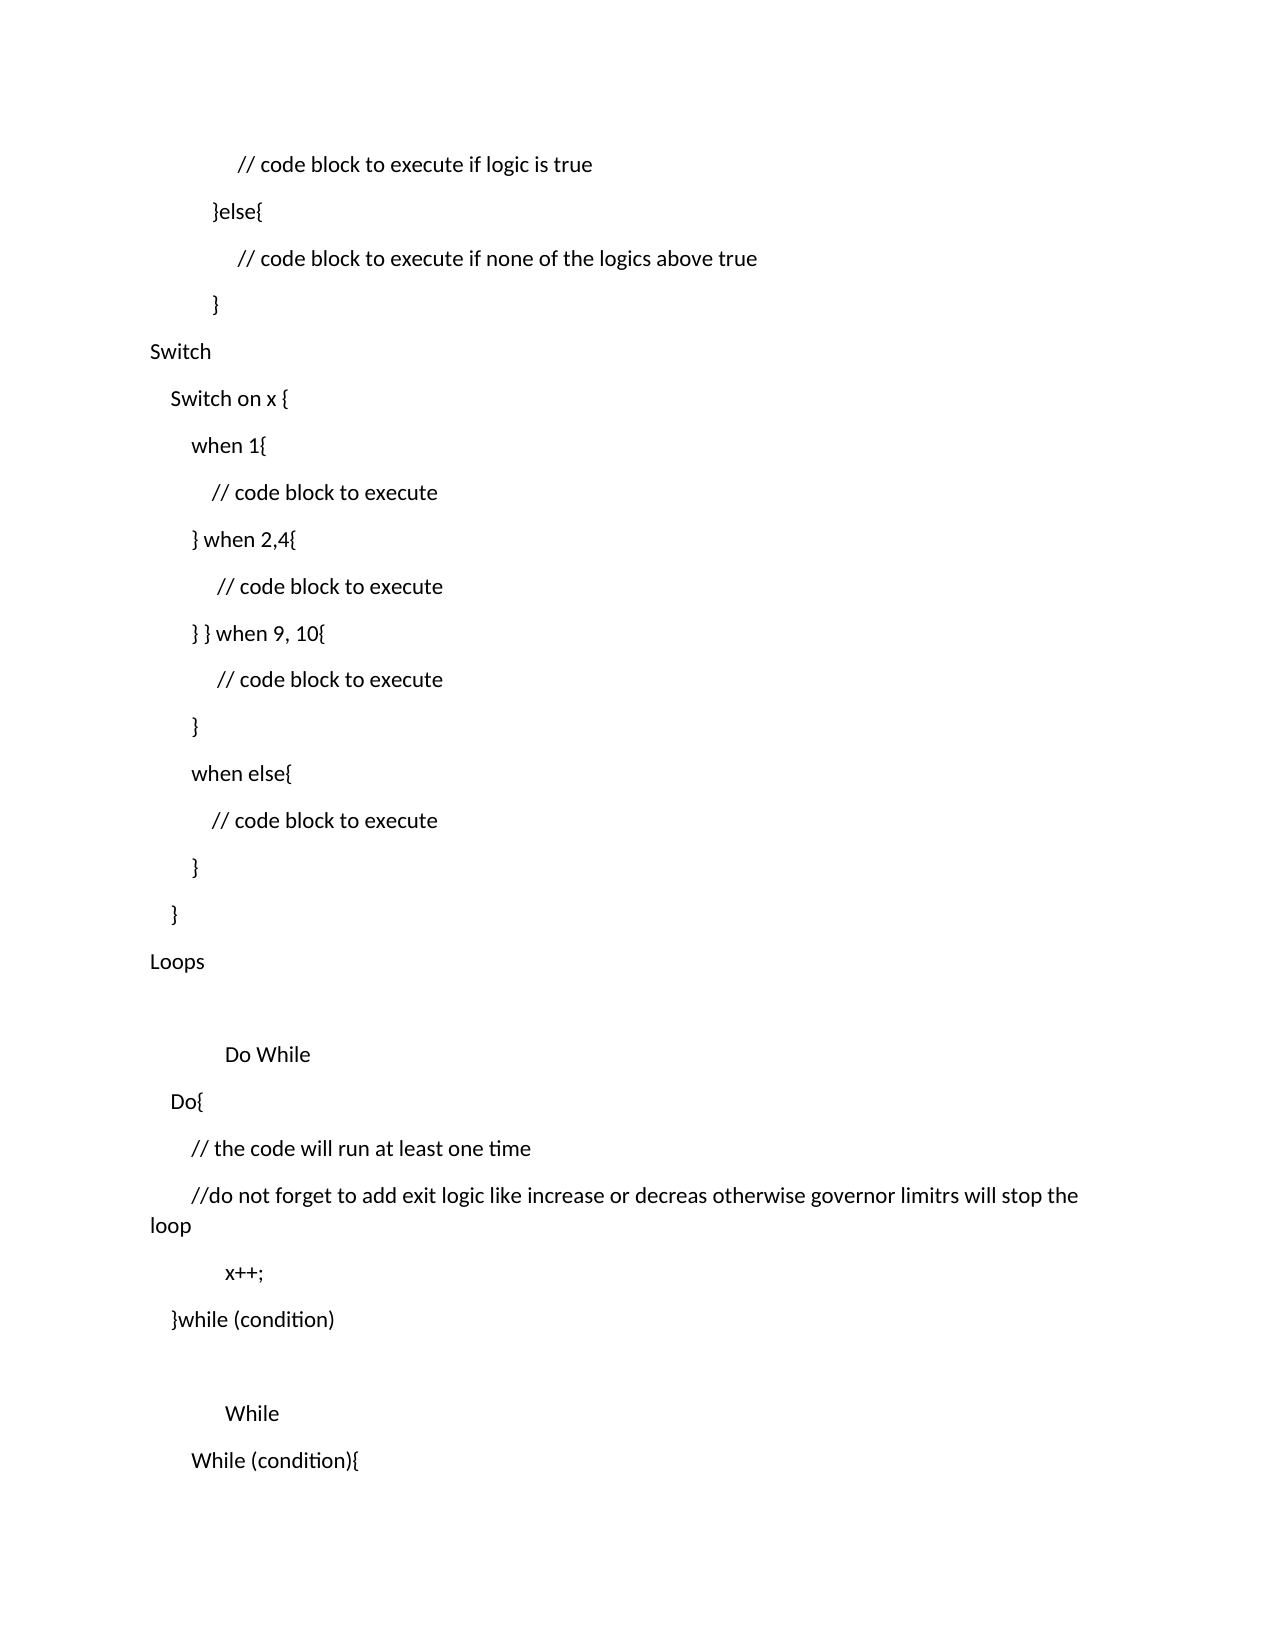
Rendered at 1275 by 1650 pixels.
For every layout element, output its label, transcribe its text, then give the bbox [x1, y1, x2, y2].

text // the code will run at least one time [150, 1134, 1125, 1162]
text } } when 9, 10{ [150, 619, 1125, 647]
text While (condition){ [150, 1446, 1125, 1474]
text } [150, 900, 1125, 928]
text // code block to execute [150, 806, 1125, 834]
text } [150, 712, 1125, 741]
text // code block to execute [150, 666, 1125, 694]
text }else{ [150, 197, 1125, 225]
text Switch [150, 337, 1125, 366]
text } [150, 291, 1125, 319]
text Do{ [150, 1087, 1125, 1116]
text // code block to execute [150, 478, 1125, 506]
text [150, 1181, 1125, 1239]
text x++; [150, 1258, 1125, 1286]
text // code block to execute if none of the logics above true [150, 244, 1125, 272]
text Switch on x { [150, 384, 1125, 412]
text when else{ [150, 759, 1125, 787]
text }while (condition) [150, 1305, 1125, 1333]
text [150, 150, 1125, 178]
text } when 2,4{ [150, 525, 1125, 553]
text when 1{ [150, 431, 1125, 459]
text Loops [150, 947, 1125, 975]
text } [150, 853, 1125, 881]
text Do While [150, 1041, 1125, 1069]
text While [150, 1399, 1125, 1427]
text // code block to execute [150, 572, 1125, 600]
